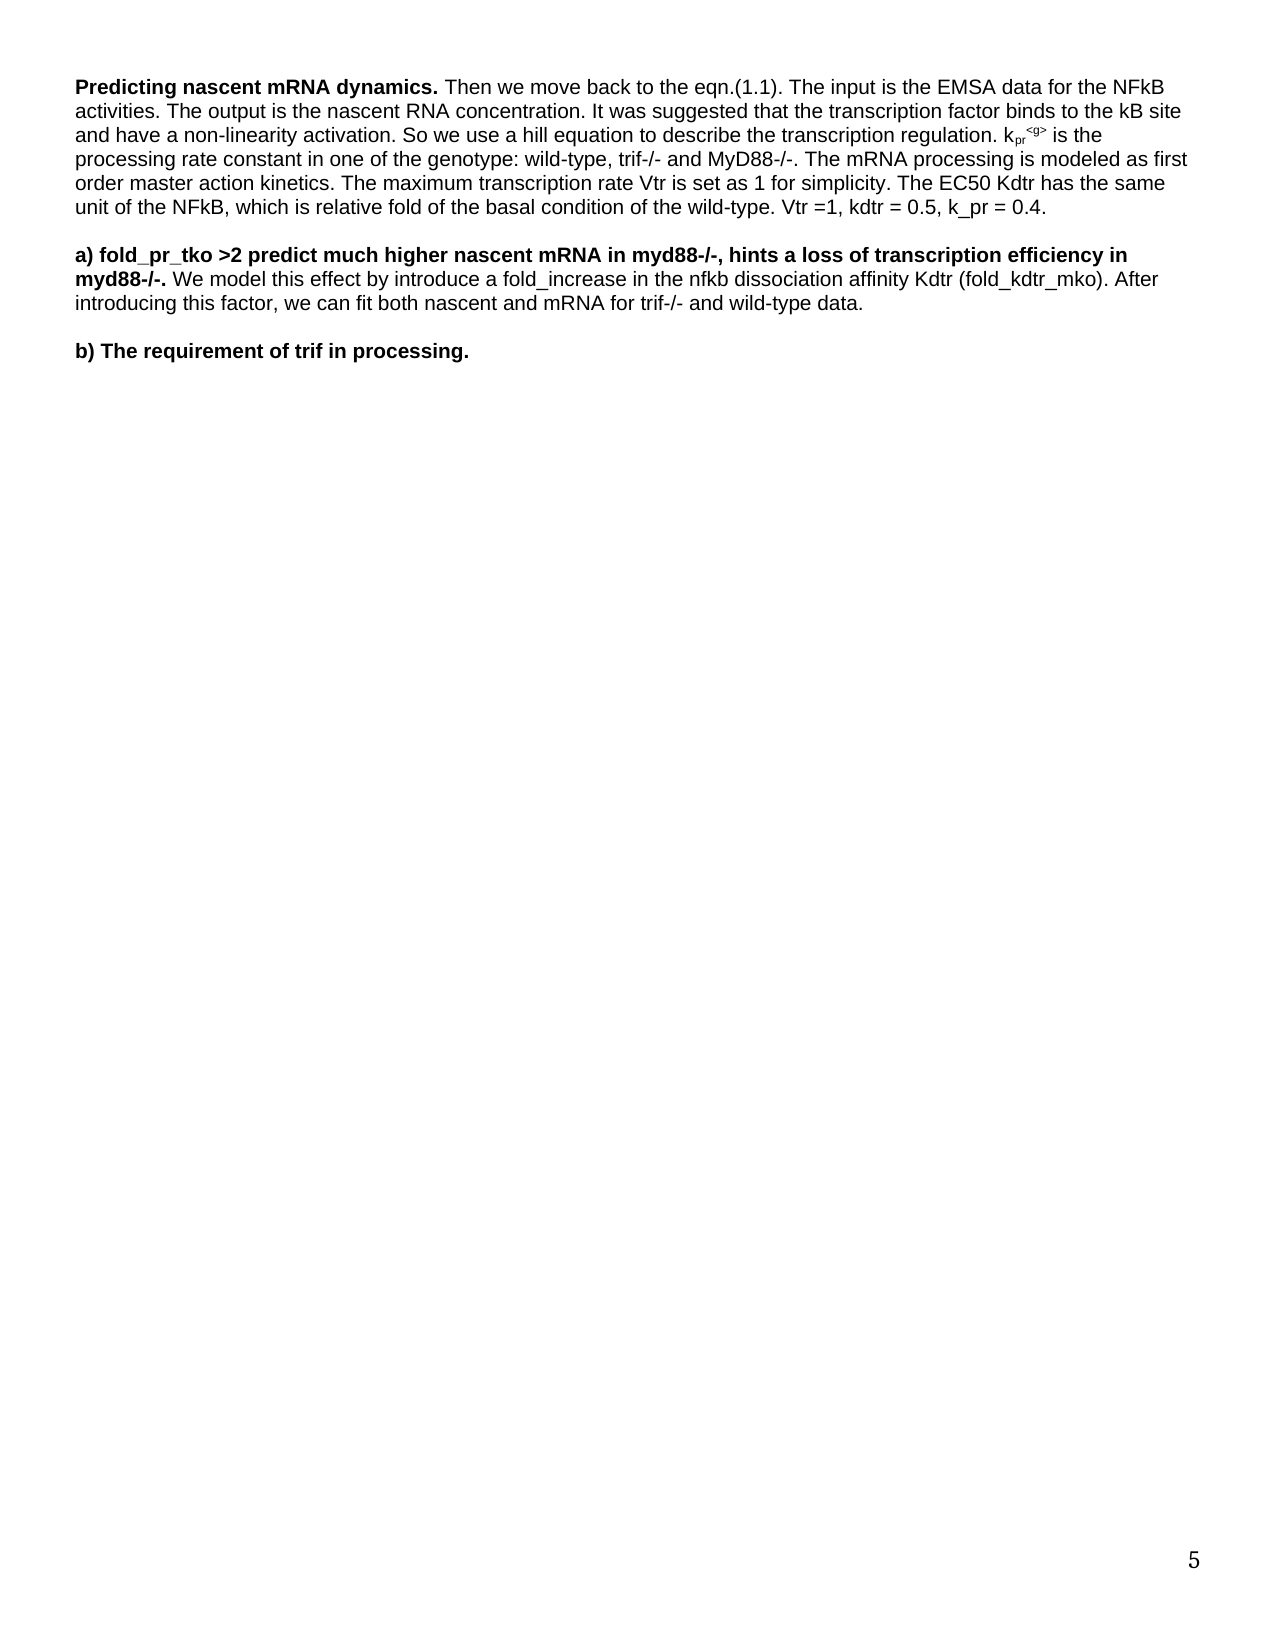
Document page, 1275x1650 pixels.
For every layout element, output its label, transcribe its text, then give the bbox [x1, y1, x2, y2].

text b) The requirement of trif in processing. [75, 338, 1200, 362]
text Predicting nascent mRNA dynamics. Then we move back to the eqn.(1.1). The input is the EMSA data for the NFkB activities. The output is the nascent RNA concentration. It was suggested that the transcription factor binds to the kB site and have a non-linearity activation. So we use a hill equation to describe the transcription regulation. kpr<g> is the processing rate constant in one of the genotype: wild-type, trif-/- and MyD88-/-. The mRNA processing is modeled as first order master action kinetics. The maximum transcription rate Vtr is set as 1 for simplicity. The EC50 Kdtr has the same unit of the NFkB, which is relative fold of the basal condition of the wild-type. Vtr =1, kdtr = 0.5, k_pr = 0.4. [75, 75, 1200, 219]
text a) fold_pr_tko >2 predict much higher nascent mRNA in myd88-/-, hints a loss of transcription efficiency in myd88-/-. We model this effect by introduce a fold_increase in the nfkb dissociation affinity Kdtr (fold_kdtr_mko). After introducing this factor, we can fit both nascent and mRNA for trif-/- and wild-type data. [75, 243, 1200, 314]
